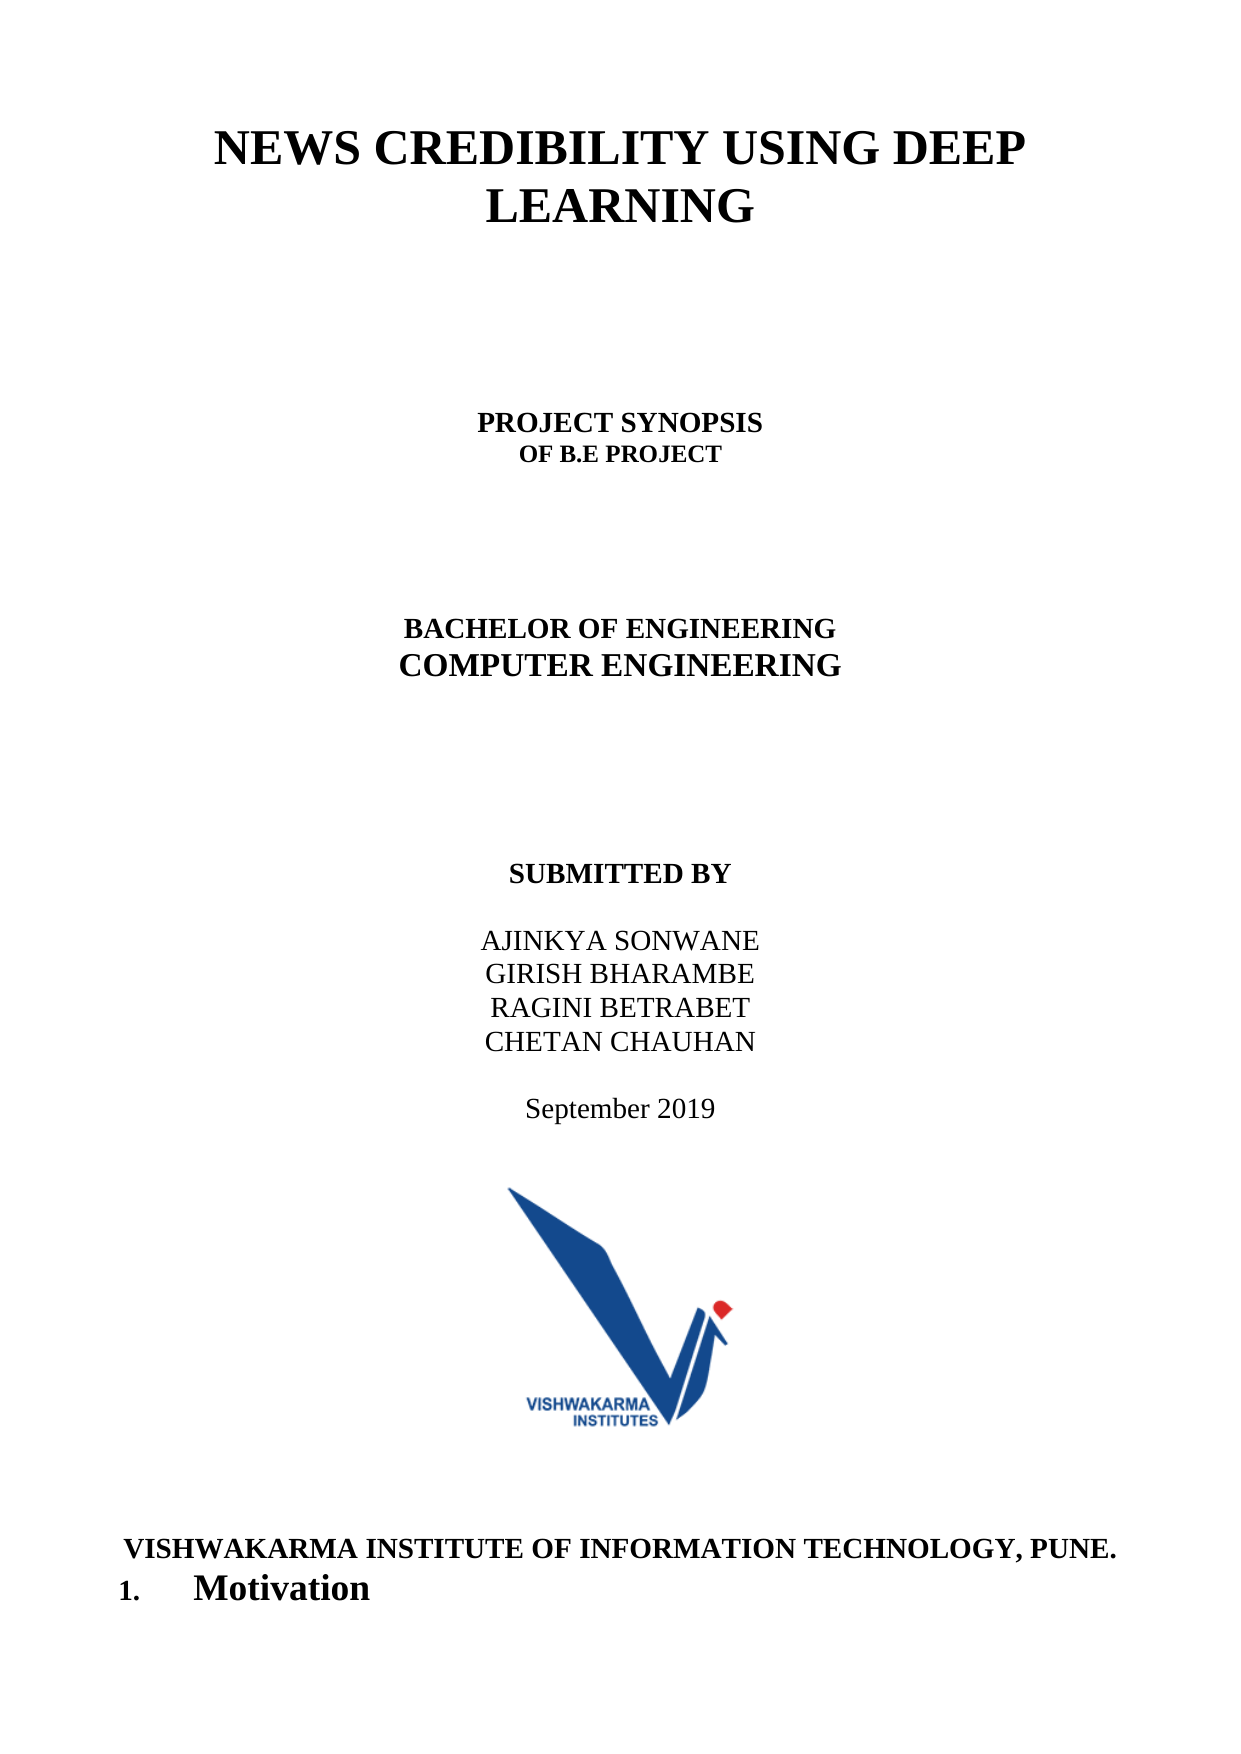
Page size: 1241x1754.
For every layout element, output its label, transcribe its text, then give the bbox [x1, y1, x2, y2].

text 1. Motivation [118, 1565, 1122, 1608]
text AJINKYA SONWANE [118, 923, 1122, 957]
text September 2019 [118, 1091, 1122, 1124]
text PROJECT SYNOPSIS [118, 406, 1122, 439]
text SUBMITTED BY [118, 856, 1122, 889]
text CHETAN CHAUHAN [118, 1024, 1122, 1057]
text RAGINI BETRABET [118, 990, 1122, 1024]
text BACHELOR OF ENGINEERING [118, 612, 1122, 645]
text NEWS CREDIBILITY USING DEEP LEARNING [118, 118, 1122, 233]
text VISHWAKARMA INSTITUTE OF INFORMATION TECHNOLOGY, PUNE. [118, 1532, 1122, 1565]
text COMPUTER ENGINEERING [118, 645, 1122, 683]
text OF B.E PROJECT [118, 439, 1122, 468]
text GIRISH BHARAMBE [118, 957, 1122, 990]
picture [499, 1186, 742, 1429]
